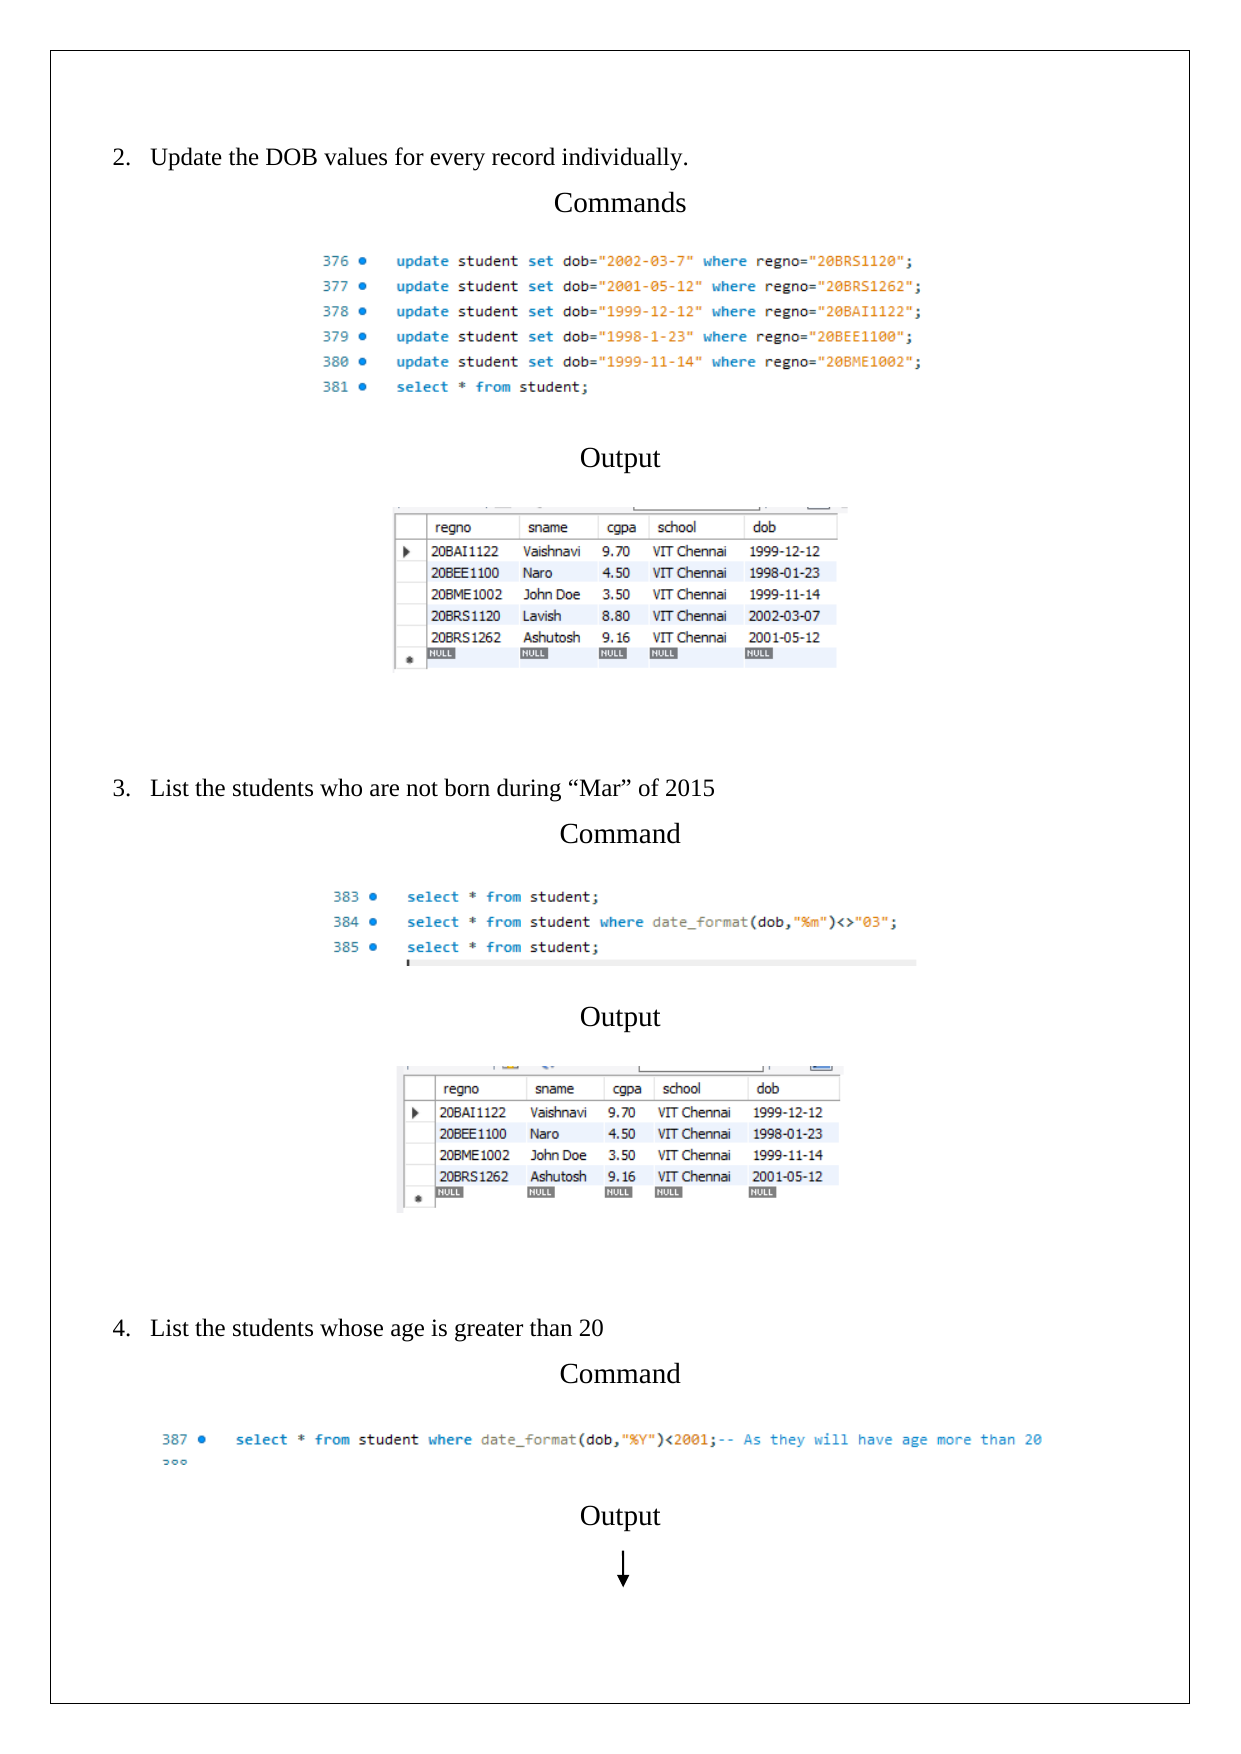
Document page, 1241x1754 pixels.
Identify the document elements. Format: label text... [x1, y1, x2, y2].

text Output [75, 440, 1165, 474]
picture [396, 1066, 844, 1213]
text Commands [75, 185, 1165, 219]
list Update the DOB values for every record individually. [112, 142, 1165, 171]
list List the students whose age is greater than 20 [112, 1313, 1165, 1342]
picture [315, 252, 925, 407]
picture [392, 507, 848, 673]
picture [148, 1423, 1092, 1465]
text Command [75, 1356, 1165, 1390]
picture [323, 883, 917, 966]
text Output [75, 1498, 1165, 1531]
text Output [75, 999, 1165, 1033]
list List the students who are not born during “Mar” of 2015 [112, 773, 1165, 802]
text Command [75, 816, 1165, 850]
